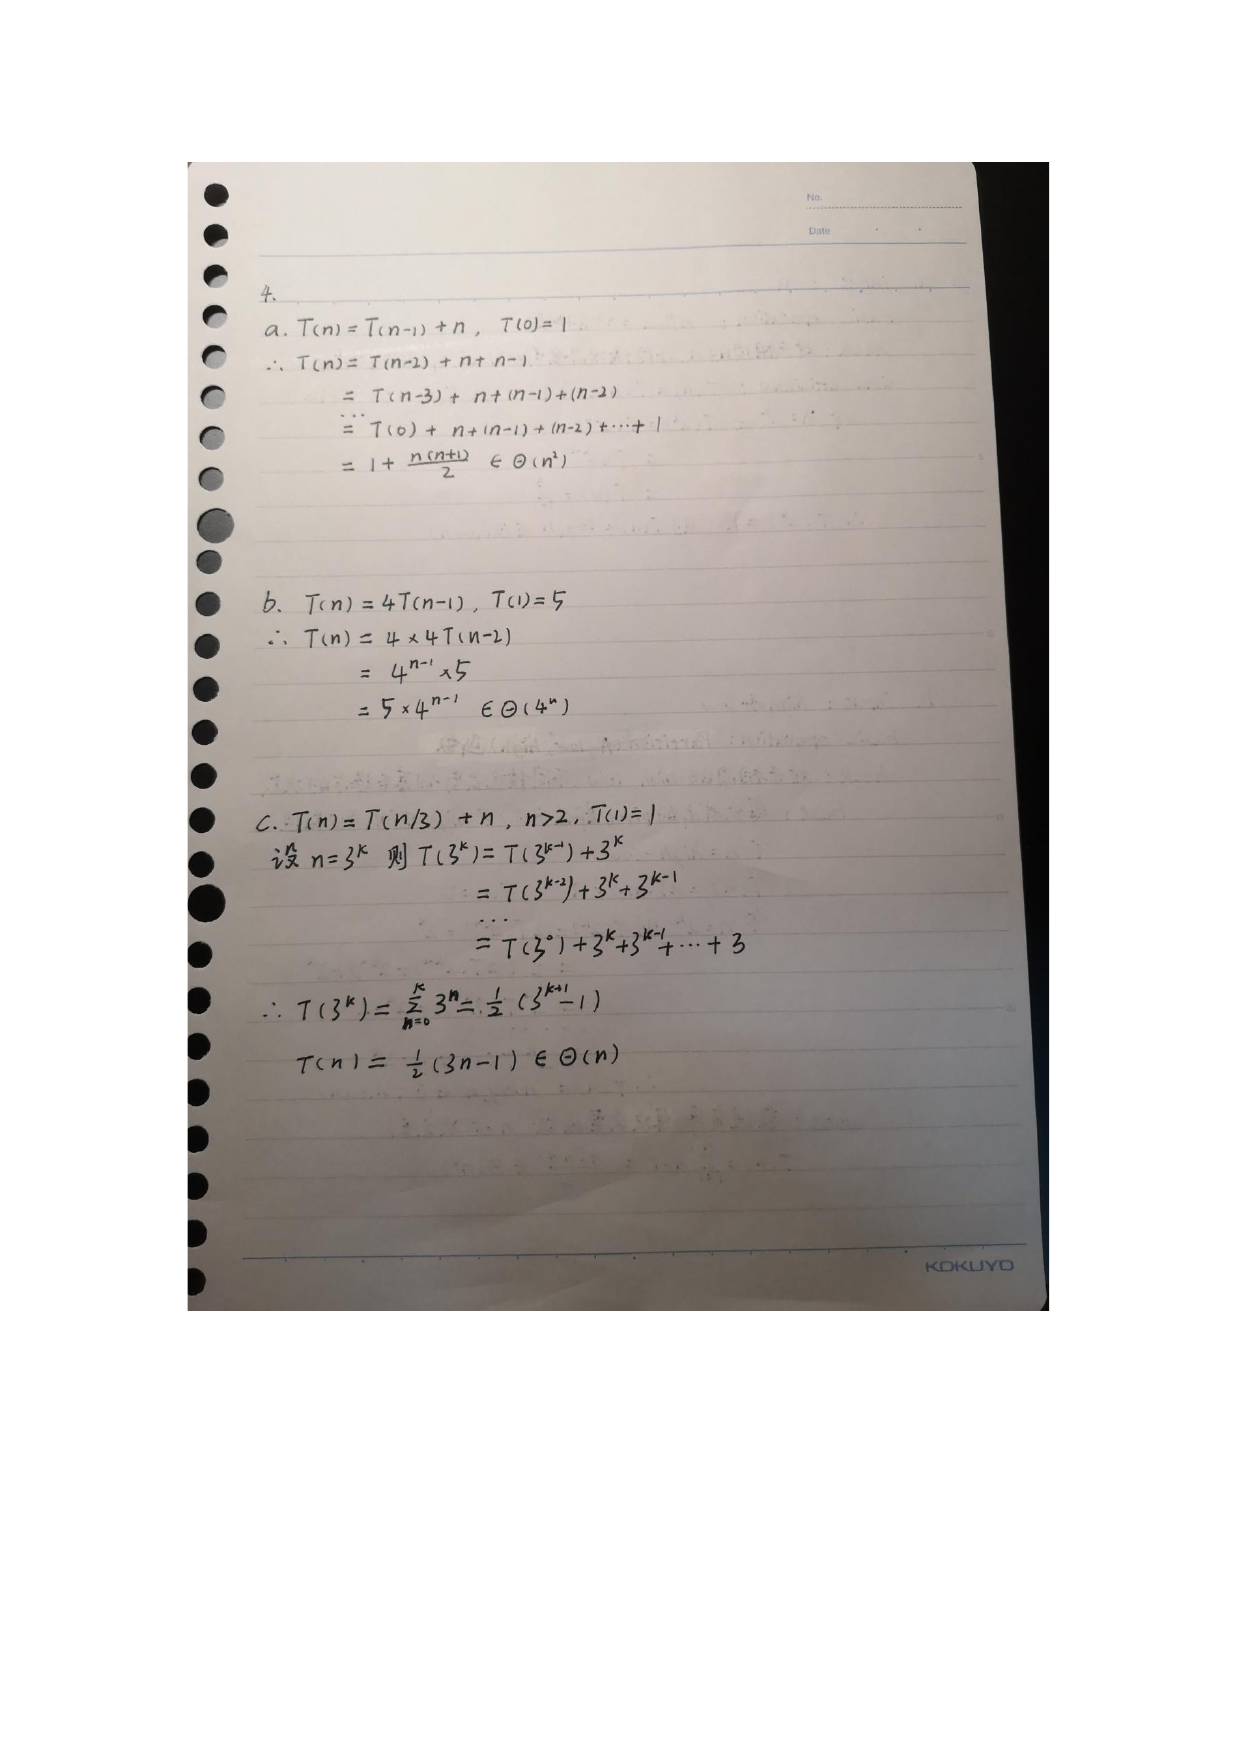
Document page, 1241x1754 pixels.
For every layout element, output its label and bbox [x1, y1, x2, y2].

picture [187, 162, 1050, 1311]
